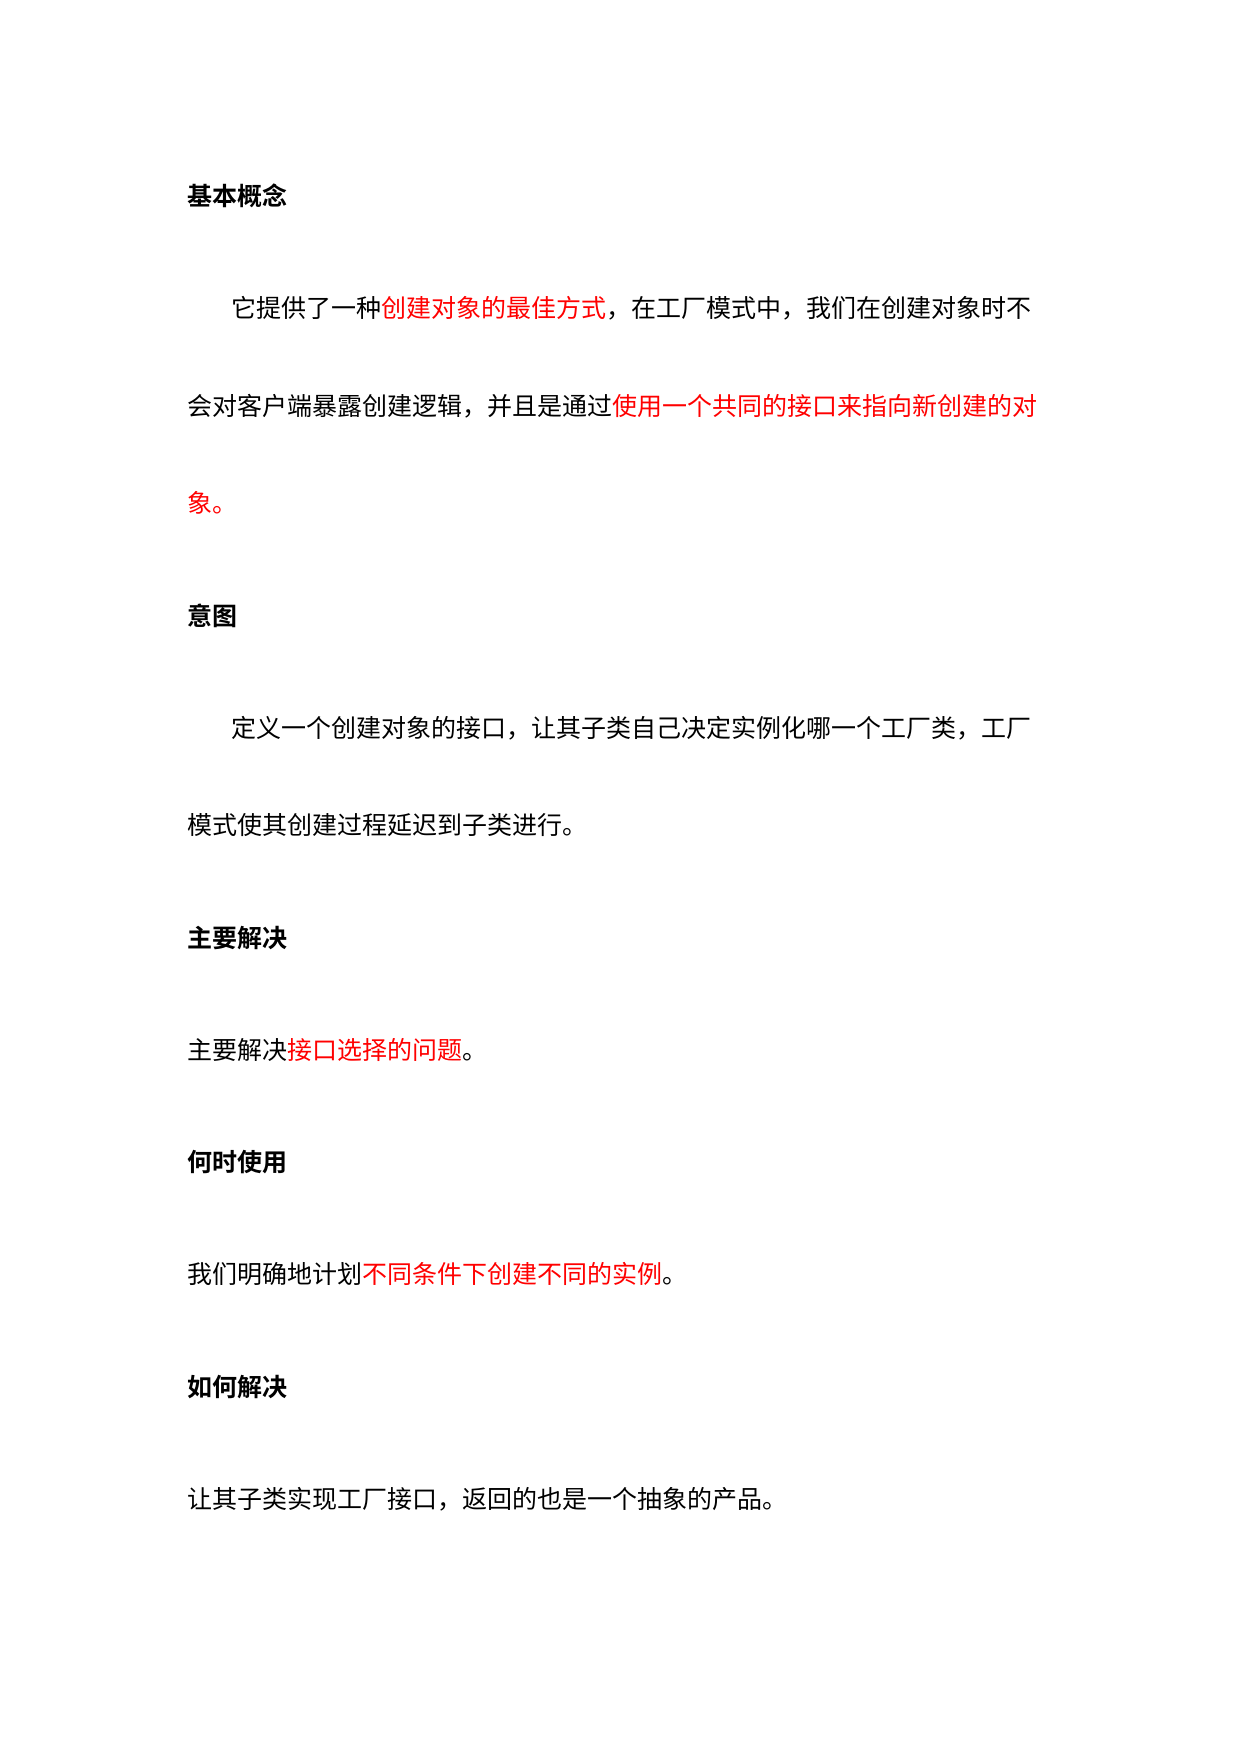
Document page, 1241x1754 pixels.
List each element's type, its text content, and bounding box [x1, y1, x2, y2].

text 让其子类实现工厂接口，返回的也是一个抽象的产品。 [187, 1465, 1053, 1530]
subtitle 如何解决 [187, 1353, 1053, 1418]
subtitle 意图 [187, 582, 1053, 647]
subtitle 基本概念 [187, 162, 1053, 227]
text 定义一个创建对象的接口，让其子类自己决定实例化哪一个工厂类，工厂模式使其创建过程延迟到子类进行。 [187, 694, 1053, 856]
text 主要解决接口选择的问题。 [187, 1016, 1053, 1081]
subtitle 何时使用 [187, 1128, 1053, 1193]
text 它提供了一种创建对象的最佳方式，在工厂模式中，我们在创建对象时不会对客户端暴露创建逻辑，并且是通过使用一个共同的接口来指向新创建的对象。 [187, 274, 1053, 534]
subtitle 主要解决 [187, 904, 1053, 969]
text 我们明确地计划不同条件下创建不同的实例。 [187, 1241, 1053, 1306]
